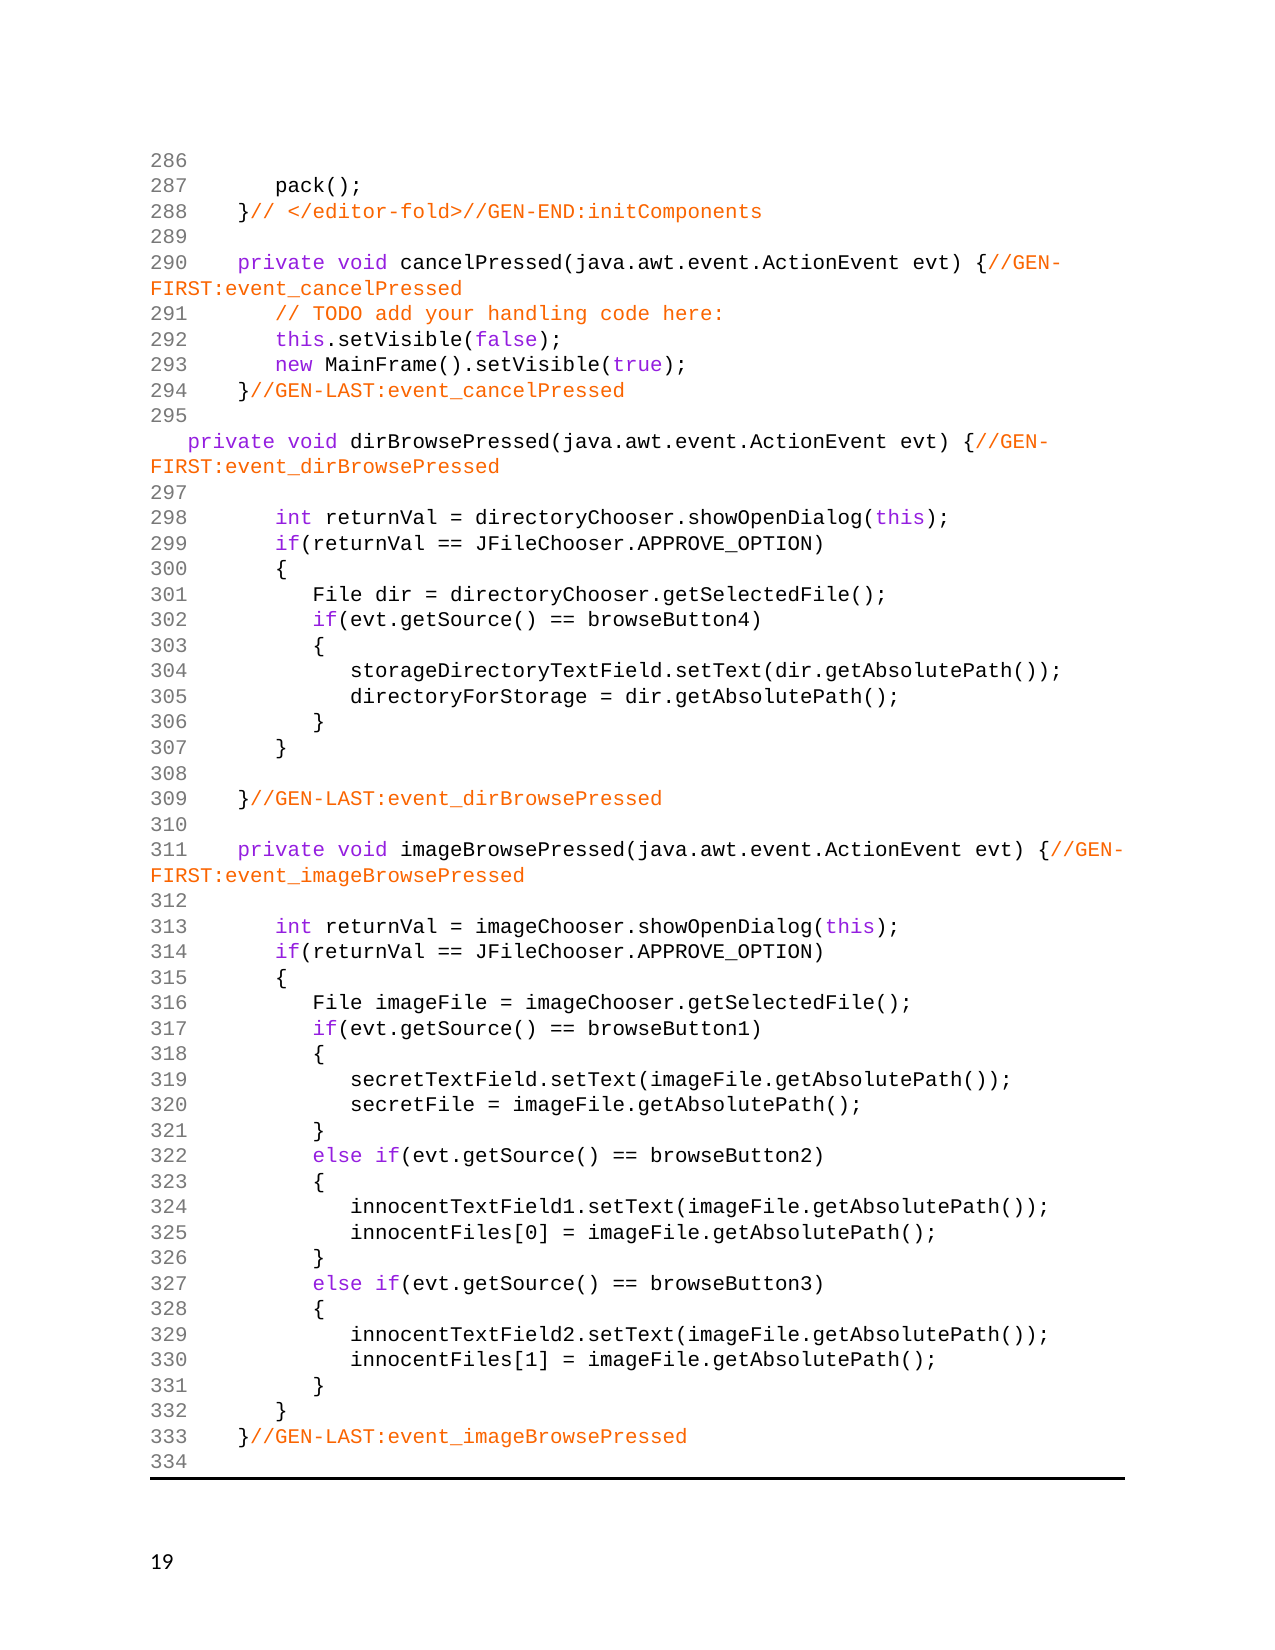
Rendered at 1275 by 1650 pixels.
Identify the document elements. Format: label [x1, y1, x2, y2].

text [150, 150, 1125, 1477]
